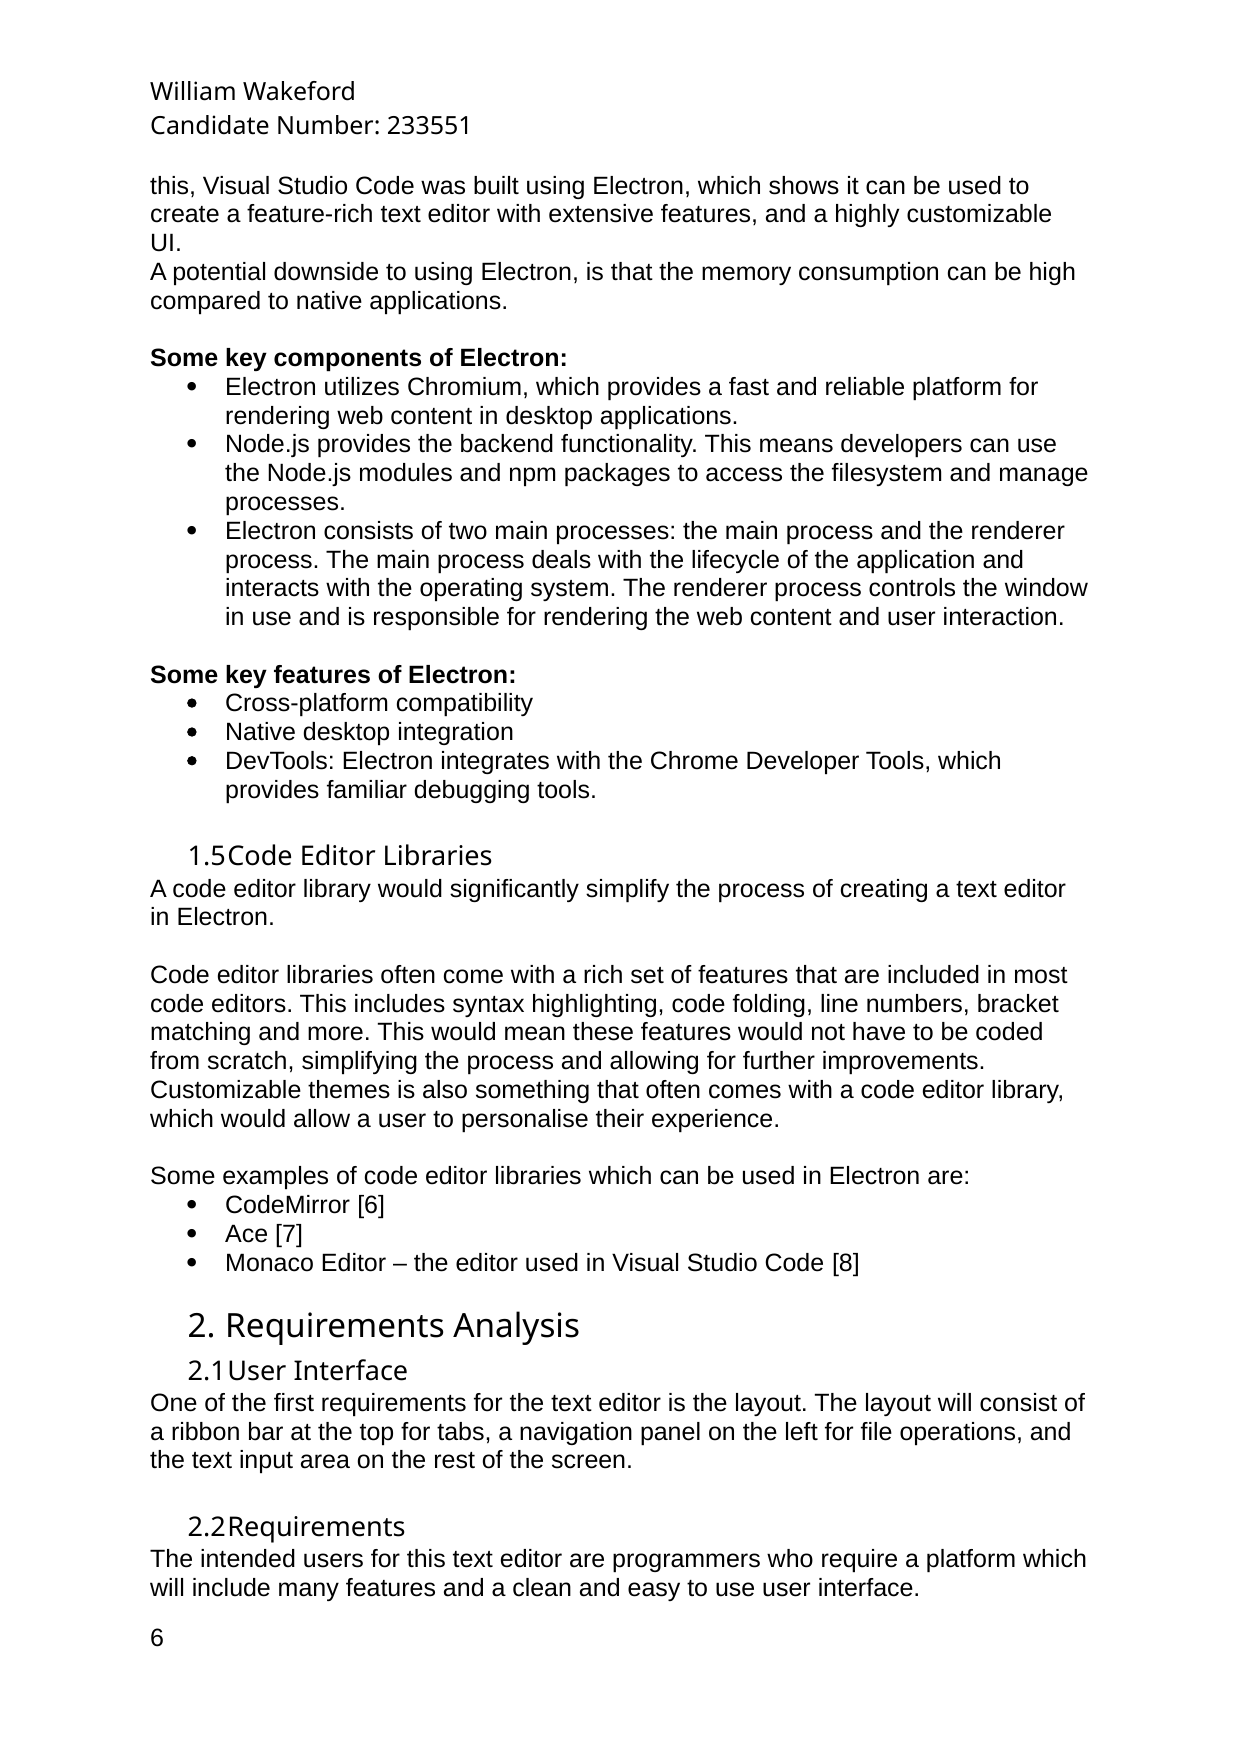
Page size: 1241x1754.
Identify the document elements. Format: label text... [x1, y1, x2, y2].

list DevTools: Electron integrates with the Chrome Developer Tools, which provides familiar debugging tools. [187, 746, 1090, 804]
list Native desktop integration [187, 717, 1090, 746]
subtitle Requirements [187, 1507, 1090, 1544]
text A code editor library would significantly simplify the process of creating a text editor in Electron. [150, 873, 1090, 931]
text The intended users for this text editor are programmers who require a platform which will include many features and a clean and easy to use user interface. [150, 1544, 1090, 1601]
list CodeMirror [187, 1190, 1090, 1219]
list Monaco Editor – the editor used in Visual Studio Code [187, 1247, 1090, 1276]
subtitle User Interface [187, 1351, 1090, 1388]
list Electron utilizes Chromium, which provides a fast and reliable platform for rendering web content in desktop applications. [187, 372, 1090, 429]
text One of the first requirements for the text editor is the layout. The layout will consist of a ribbon bar at the top for tabs, a navigation panel on the left for file operations, and the text input area on the rest of the screen. [150, 1388, 1090, 1474]
text Some key features of Electron: [150, 660, 1090, 688]
text Code editor libraries often come with a rich set of features that are included in most code editors. This includes syntax highlighting, code folding, line numbers, bracket matching and more. This would mean these features would not have to be coded from scratch, simplifying the process and allowing for further improvements. Customizable themes is also something that often comes with a code editor library, which would allow a user to personalise their experience. [150, 960, 1090, 1132]
list Electron consists of two main processes: the main process and the renderer process. The main process deals with the lifecycle of the application and interacts with the operating system. The renderer process controls the window in use and is responsible for rendering the web content and user interaction. [187, 516, 1090, 631]
text A potential downside to using Electron, is that the memory consumption can be high compared to native applications. [150, 257, 1090, 314]
list Cross-platform compatibility [187, 688, 1090, 717]
subtitle Requirements Analysis [187, 1301, 1090, 1347]
text Some examples of code editor libraries which can be used in Electron are: [150, 1161, 1090, 1190]
subtitle Code Editor Libraries [187, 837, 1090, 873]
list Ace [187, 1219, 1090, 1247]
list Node.js provides the backend functionality. This means developers can use the Node.js modules and npm packages to access the filesystem and manage processes. [187, 429, 1090, 516]
text Some key components of Electron: [150, 343, 1090, 372]
